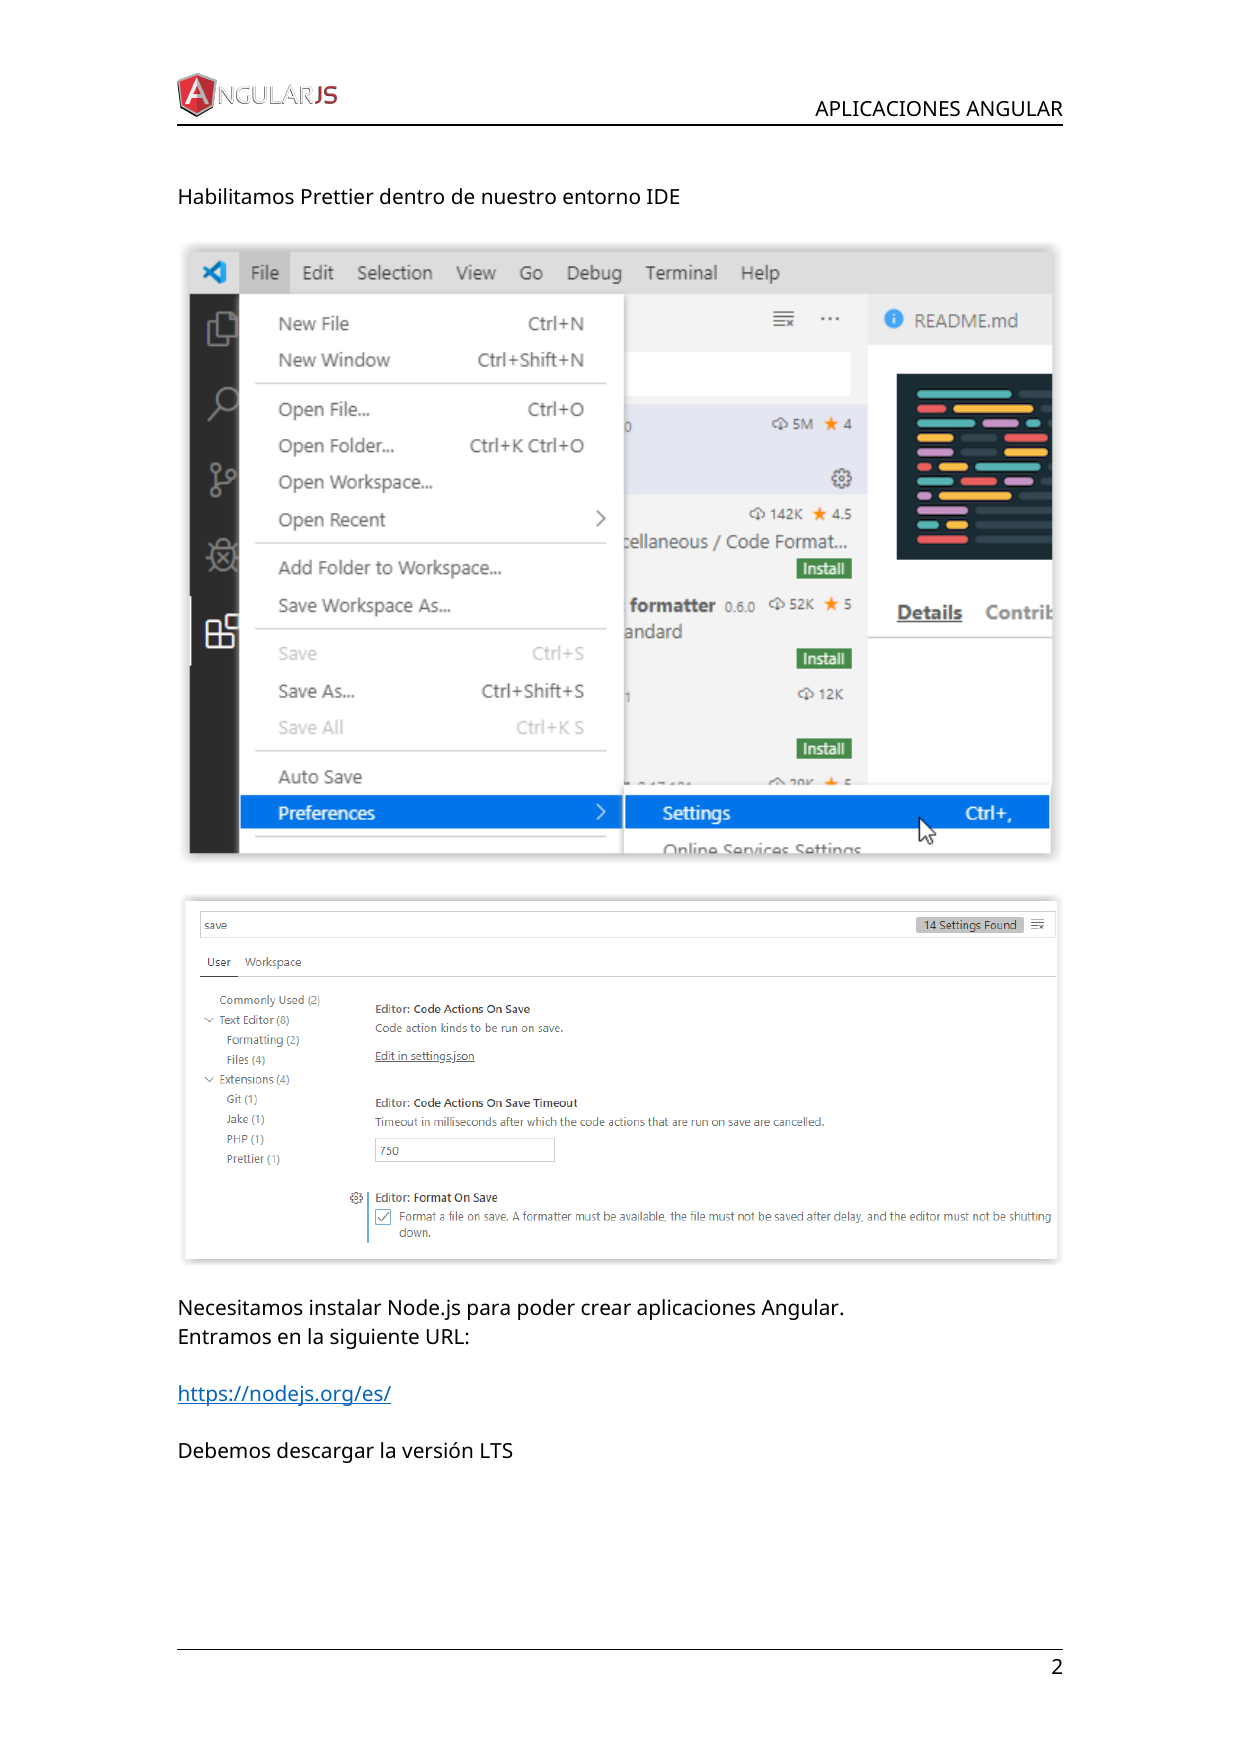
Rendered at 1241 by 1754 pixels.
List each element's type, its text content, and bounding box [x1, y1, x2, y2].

text https://nodejs.org/es/ [177, 1379, 1063, 1407]
text Entramos en la siguiente URL: [177, 1322, 1063, 1350]
picture [177, 73, 337, 117]
picture [177, 892, 1063, 1266]
text Debemos descargar la versión LTS [177, 1436, 1063, 1464]
picture [177, 239, 1063, 865]
text Habilitamos Prettier dentro de nuestro entorno IDE [177, 182, 1063, 211]
text Necesitamos instalar Node.js para poder crear aplicaciones Angular. [177, 1293, 1063, 1322]
